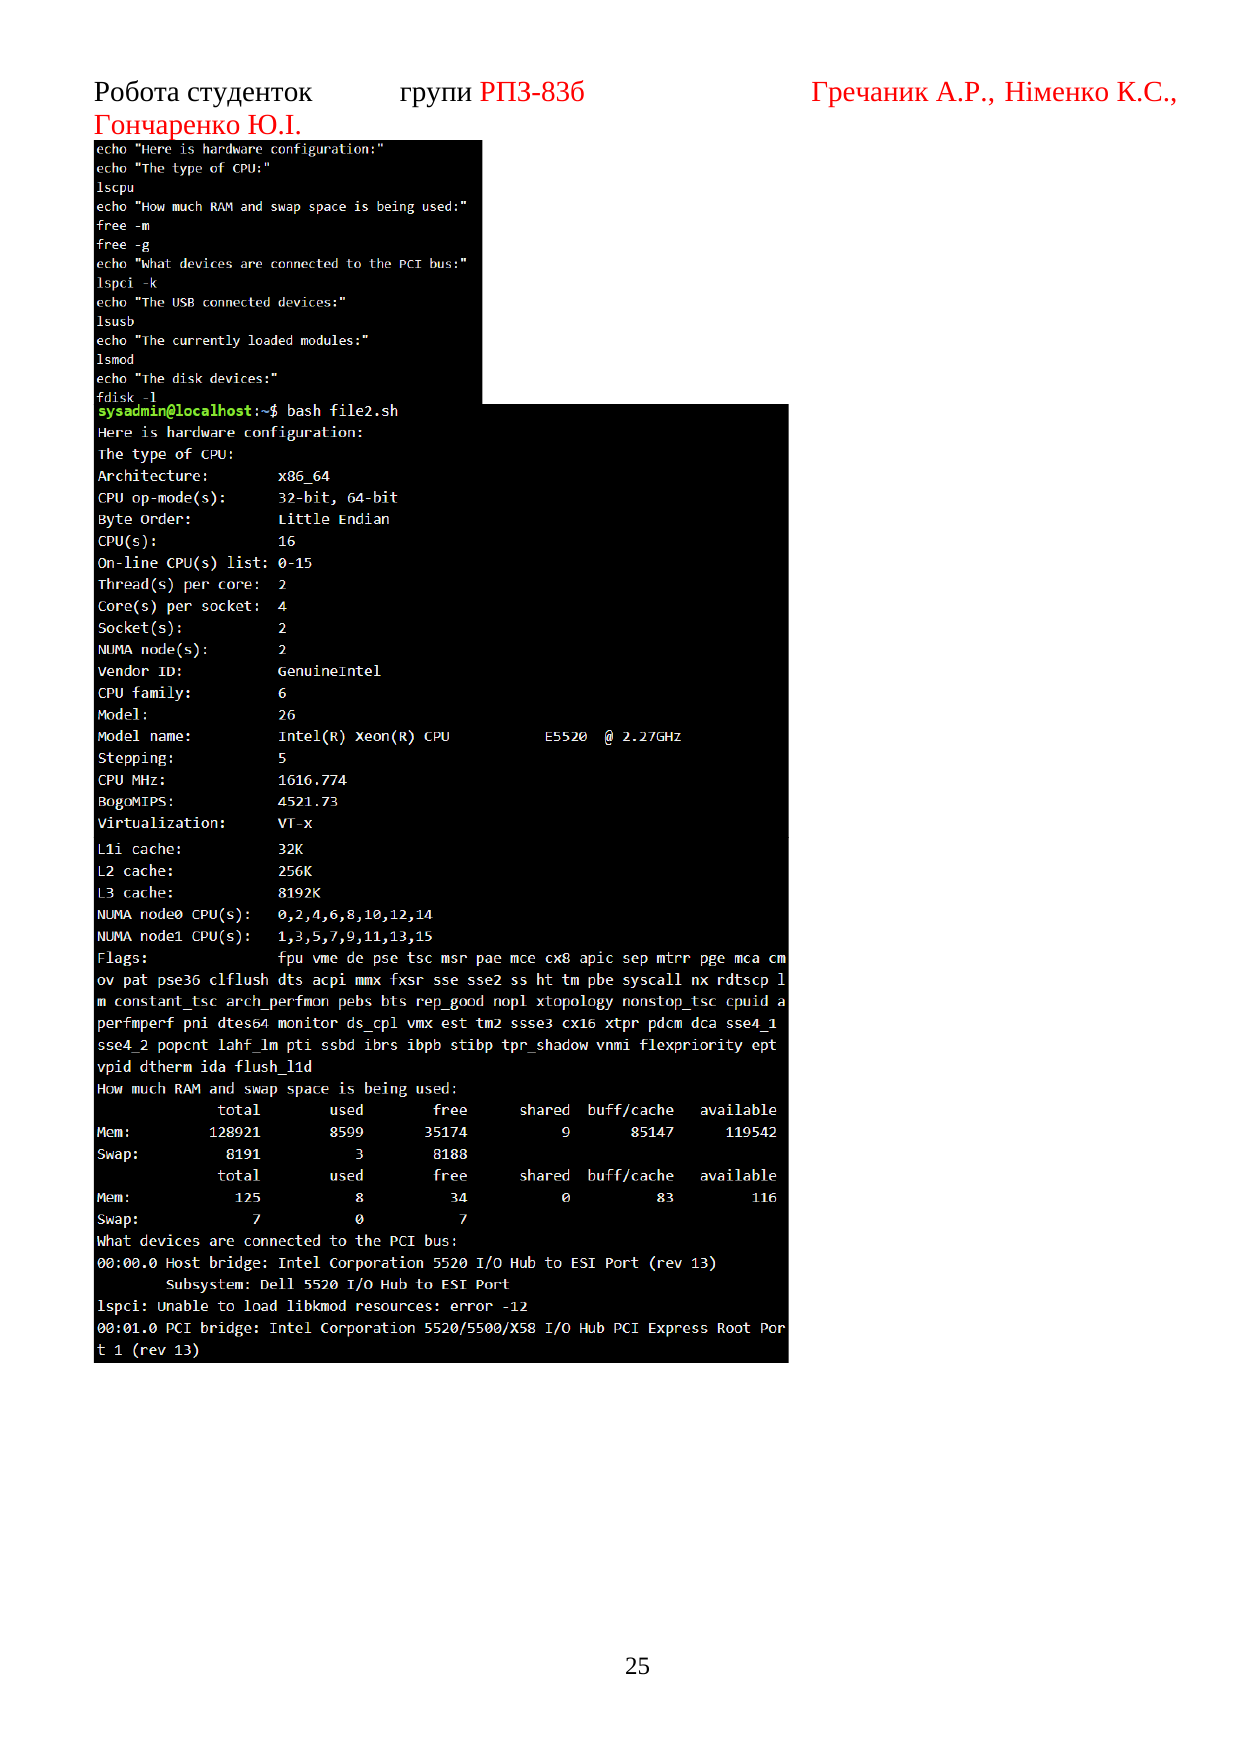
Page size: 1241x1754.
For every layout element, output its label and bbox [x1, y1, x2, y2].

picture [93, 140, 789, 1363]
